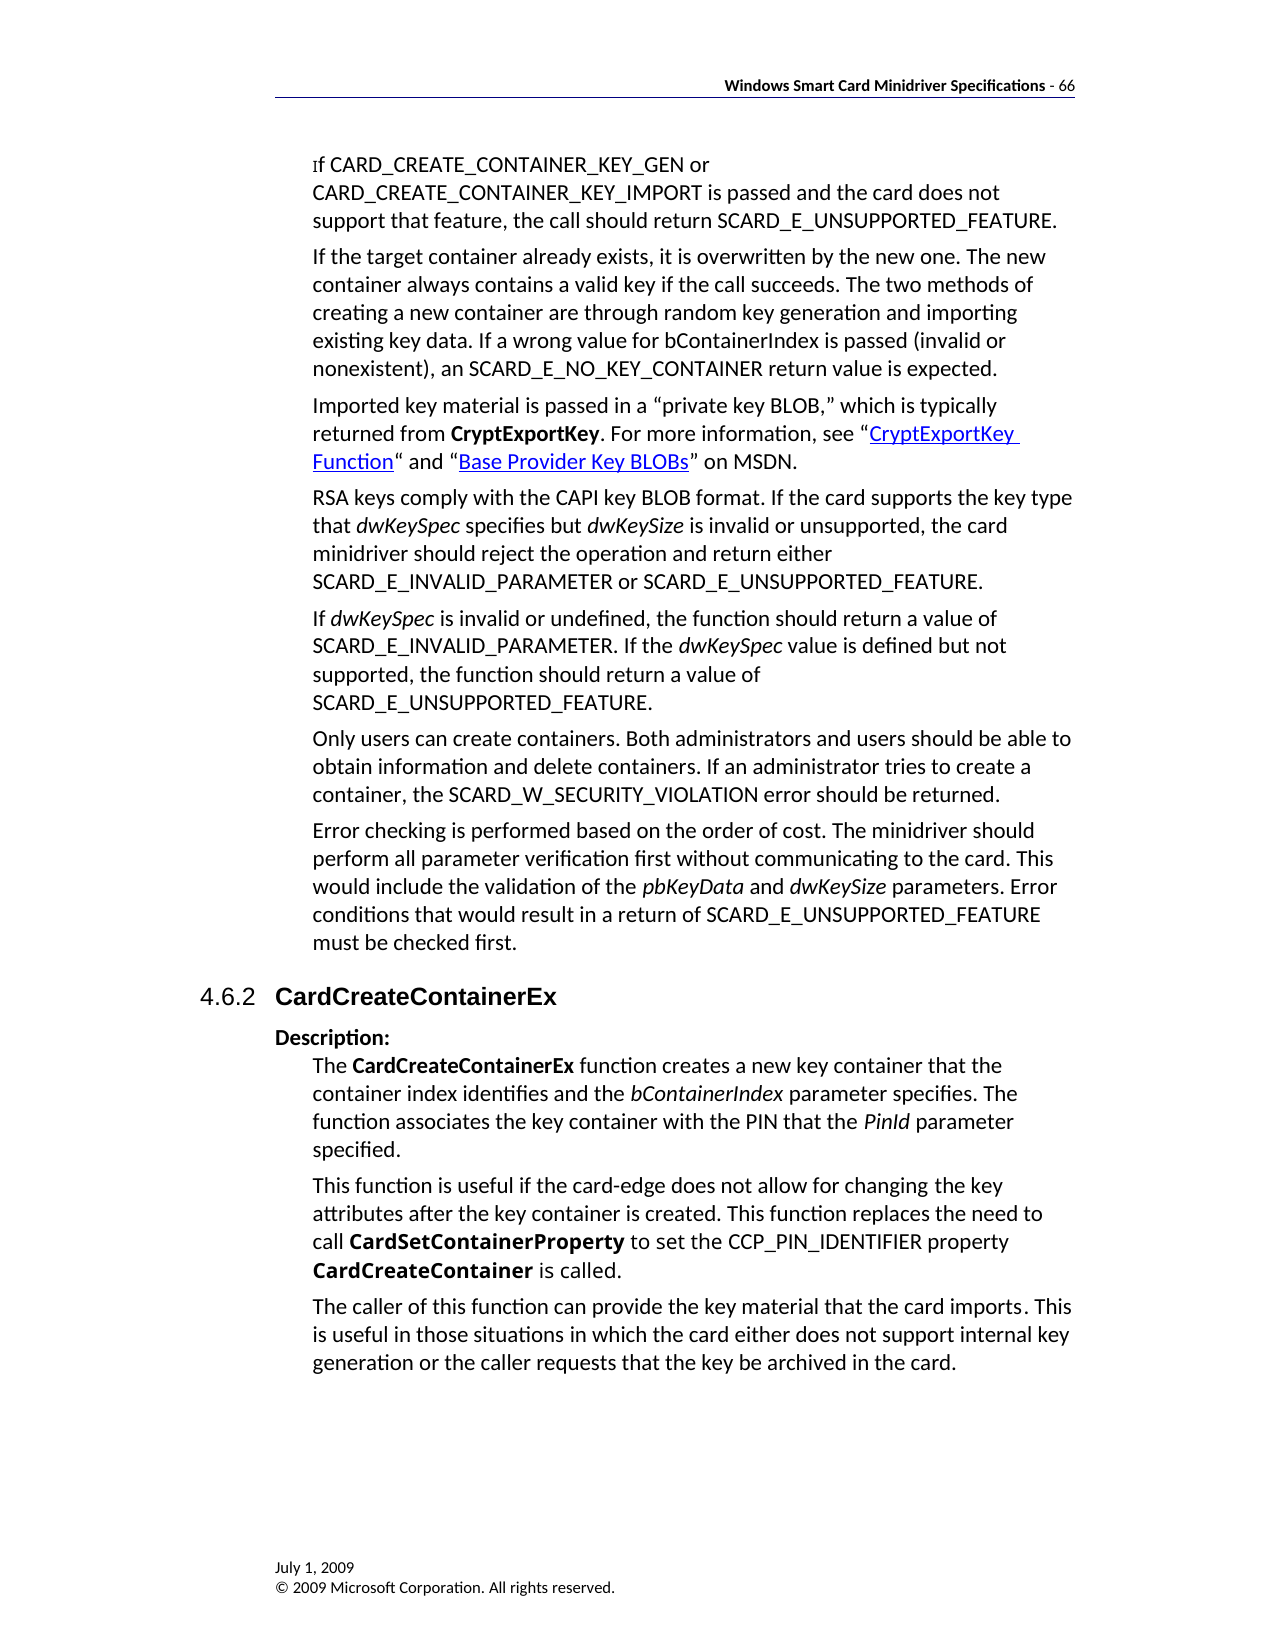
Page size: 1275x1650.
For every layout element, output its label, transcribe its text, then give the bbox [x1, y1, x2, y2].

text Only users can create containers. Both administrators and users should be able to obtain information and delete containers. If an administrator tries to create a container, the SCARD_W_SECURITY_VIOLATION error should be returned. [312, 724, 1075, 808]
text RSA keys comply with the CAPI key BLOB format. If the card supports the key type that dwKeySpec specifies but dwKeySize is invalid or unsupported, the card minidriver should reject the operation and return either SCARD_E_INVALID_PARAMETER or SCARD_E_UNSUPPORTED_FEATURE. [312, 483, 1075, 595]
title Description: [275, 1023, 1075, 1051]
text Error checking is performed based on the order of cost. The minidriver should perform all parameter verification first without communicating to the card. This would include the validation of the pbKeyData and dwKeySize parameters. Error conditions that would result in a return of SCARD_E_UNSUPPORTED_FEATURE must be checked first. [312, 816, 1075, 957]
text The caller of this function can provide the key material that the card imports. This is useful in those situations in which the card either does not support internal key generation or the caller requests that the key be archived in the card. [312, 1292, 1075, 1377]
text If CARD_CREATE_CONTAINER_KEY_GEN or CARD_CREATE_CONTAINER_KEY_IMPORT is passed and the card does not support that feature, the call should return SCARD_E_UNSUPPORTED_FEATURE. [312, 150, 1075, 234]
text If the target container already exists, it is overwritten by the new one. The new container always contains a valid key if the call succeeds. The two methods of creating a new container are through random key generation and importing existing key data. If a wrong value for bContainerIndex is passed (invalid or nonexistent), an SCARD_E_NO_KEY_CONTAINER return value is expected. [312, 242, 1075, 382]
text If dwKeySpec is invalid or undefined, the function should return a value of SCARD_E_INVALID_PARAMETER. If the dwKeySpec value is defined but not supported, the function should return a value of SCARD_E_UNSUPPORTED_FEATURE. [312, 604, 1075, 716]
text The CardCreateContainerEx function creates a new key container that the container index identifies and the bContainerIndex parameter specifies. The function associates the key container with the PIN that the PinId parameter specified. [312, 1051, 1075, 1163]
text Imported key material is passed in a “private key BLOB,” which is typically returned from CryptExportKey. For more information, see “CryptExportKey Function“ and “Base Provider Key BLOBs” on MSDN. [312, 391, 1075, 475]
subtitle CardCreateContainerEx [200, 982, 1075, 1010]
text This function is useful if the card-edge does not allow for changing the key attributes after the key container is created. This function replaces the need to call CardSetContainerProperty to set the CCP_PIN_IDENTIFIER property CardCreateContainer is called. [312, 1171, 1075, 1284]
